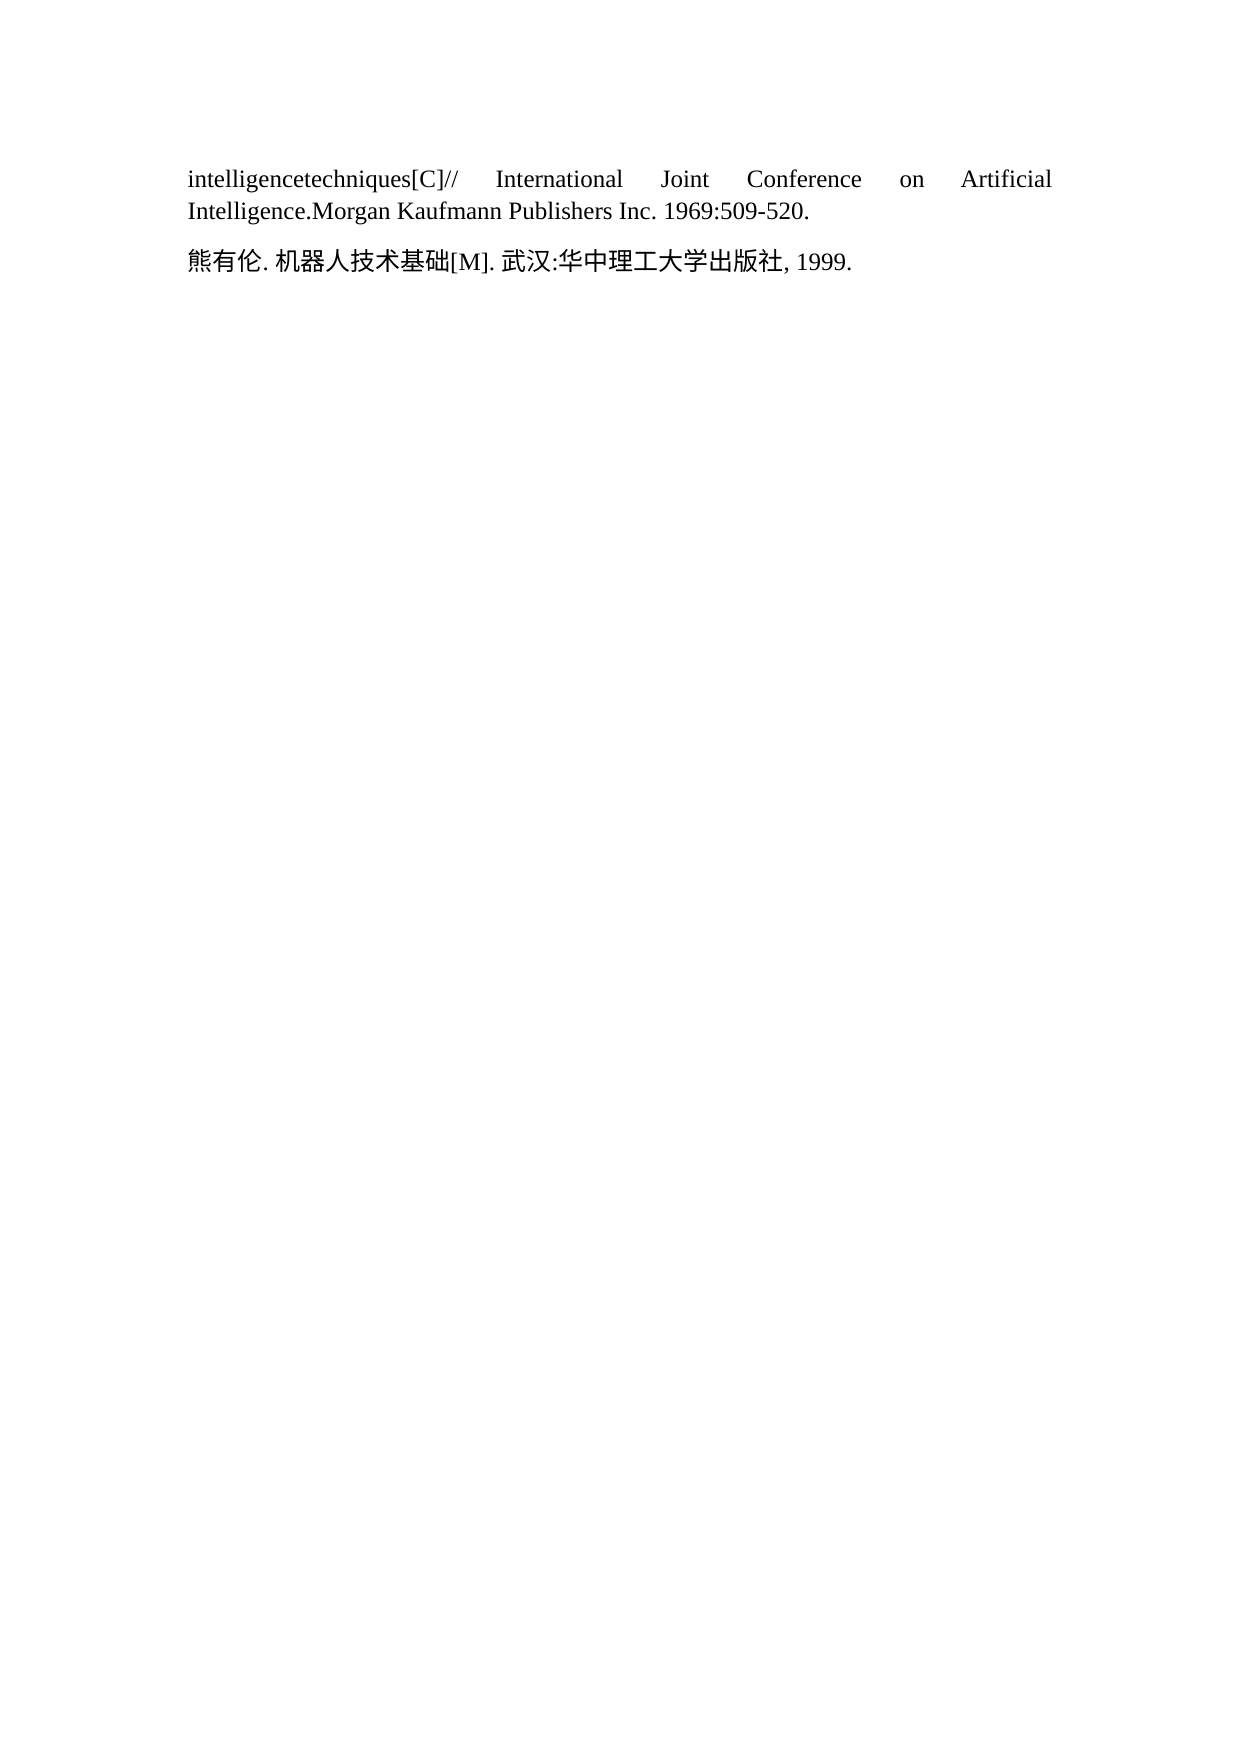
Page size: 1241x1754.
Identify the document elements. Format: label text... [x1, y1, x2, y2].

text 熊有伦. 机器人技术基础[M]. 武汉:华中理工大学出版社, 1999. [187, 227, 1053, 292]
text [187, 162, 1053, 227]
